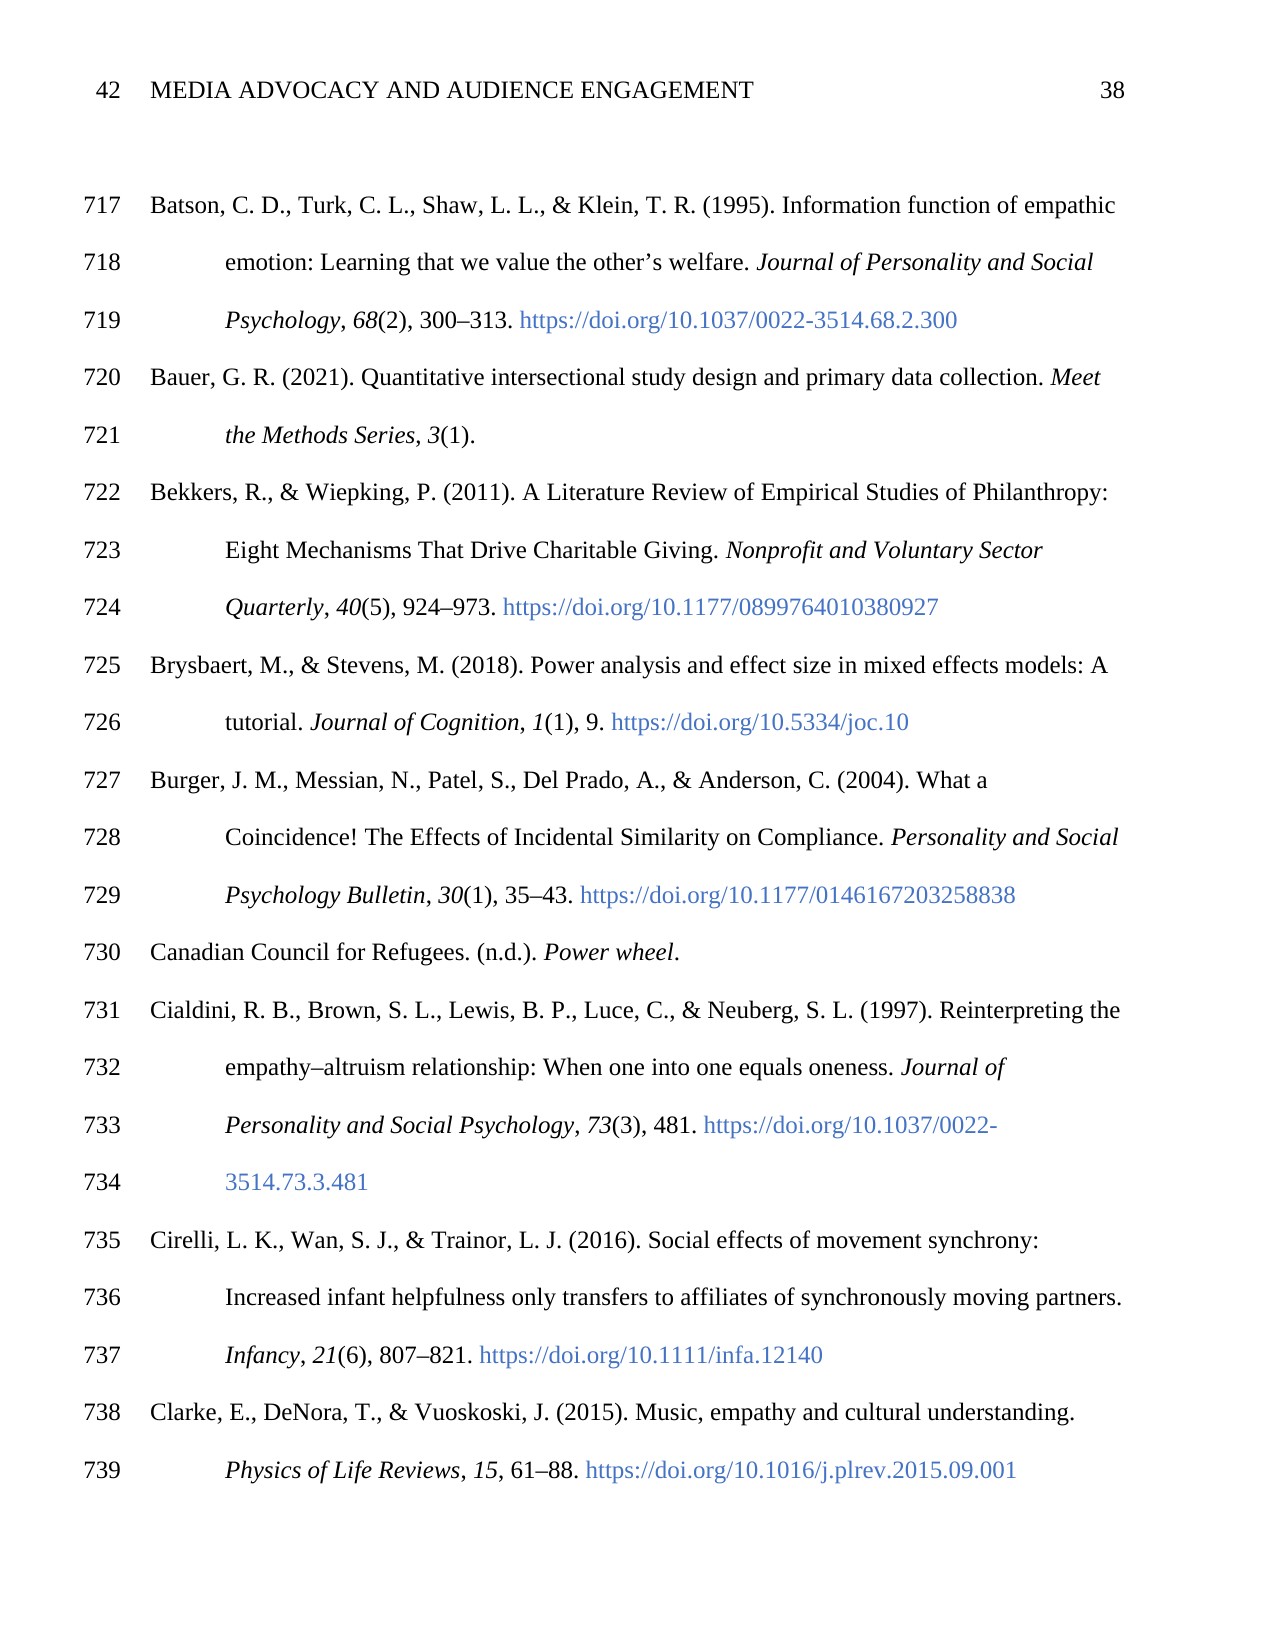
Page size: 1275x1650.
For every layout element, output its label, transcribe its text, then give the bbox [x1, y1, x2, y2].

text Canadian Council for Refugees. (n.d.). Power wheel. [150, 937, 1125, 966]
text Clarke, E., DeNora, T., & Vuoskoski, J. (2015). Music, empathy and cultural understanding. Physics of Life Reviews, 15, 61–88. https://doi.org/10.1016/j.plrev.2015.09.001 [150, 1397, 1125, 1484]
text Bauer, G. R. (2021). Quantitative intersectional study design and primary data collection. Meet the Methods Series, 3(1). [150, 362, 1125, 449]
text Burger, J. M., Messian, N., Patel, S., Del Prado, A., & Anderson, C. (2004). What a Coincidence! The Effects of Incidental Similarity on Compliance. Personality and Social Psychology Bulletin, 30(1), 35–43. https://doi.org/10.1177/0146167203258838 [150, 765, 1125, 909]
text Brysbaert, M., & Stevens, M. (2018). Power analysis and effect size in mixed effects models: A tutorial. Journal of Cognition, 1(1), 9. https://doi.org/10.5334/joc.10 [150, 650, 1125, 736]
text Cialdini, R. B., Brown, S. L., Lewis, B. P., Luce, C., & Neuberg, S. L. (1997). Reinterpreting the empathy–altruism relationship: When one into one equals oneness. Journal of Personality and Social Psychology, 73(3), 481. https://doi.org/10.1037/0022-3514.73.3.481 [150, 995, 1125, 1196]
text Batson, C. D., Turk, C. L., Shaw, L. L., & Klein, T. R. (1995). Information function of empathic emotion: Learning that we value the other’s welfare. Journal of Personality and Social Psychology, 68(2), 300–313. https://doi.org/10.1037/0022-3514.68.2.300 [150, 190, 1125, 334]
text Bekkers, R., & Wiepking, P. (2011). A Literature Review of Empirical Studies of Philanthropy: Eight Mechanisms That Drive Charitable Giving. Nonprofit and Voluntary Sector Quarterly, 40(5), 924–973. https://doi.org/10.1177/0899764010380927 [150, 477, 1125, 621]
text Cirelli, L. K., Wan, S. J., & Trainor, L. J. (2016). Social effects of movement synchrony: Increased infant helpfulness only transfers to affiliates of synchronously moving partners. Infancy, 21(6), 807–821. https://doi.org/10.1111/infa.12140 [150, 1225, 1125, 1369]
